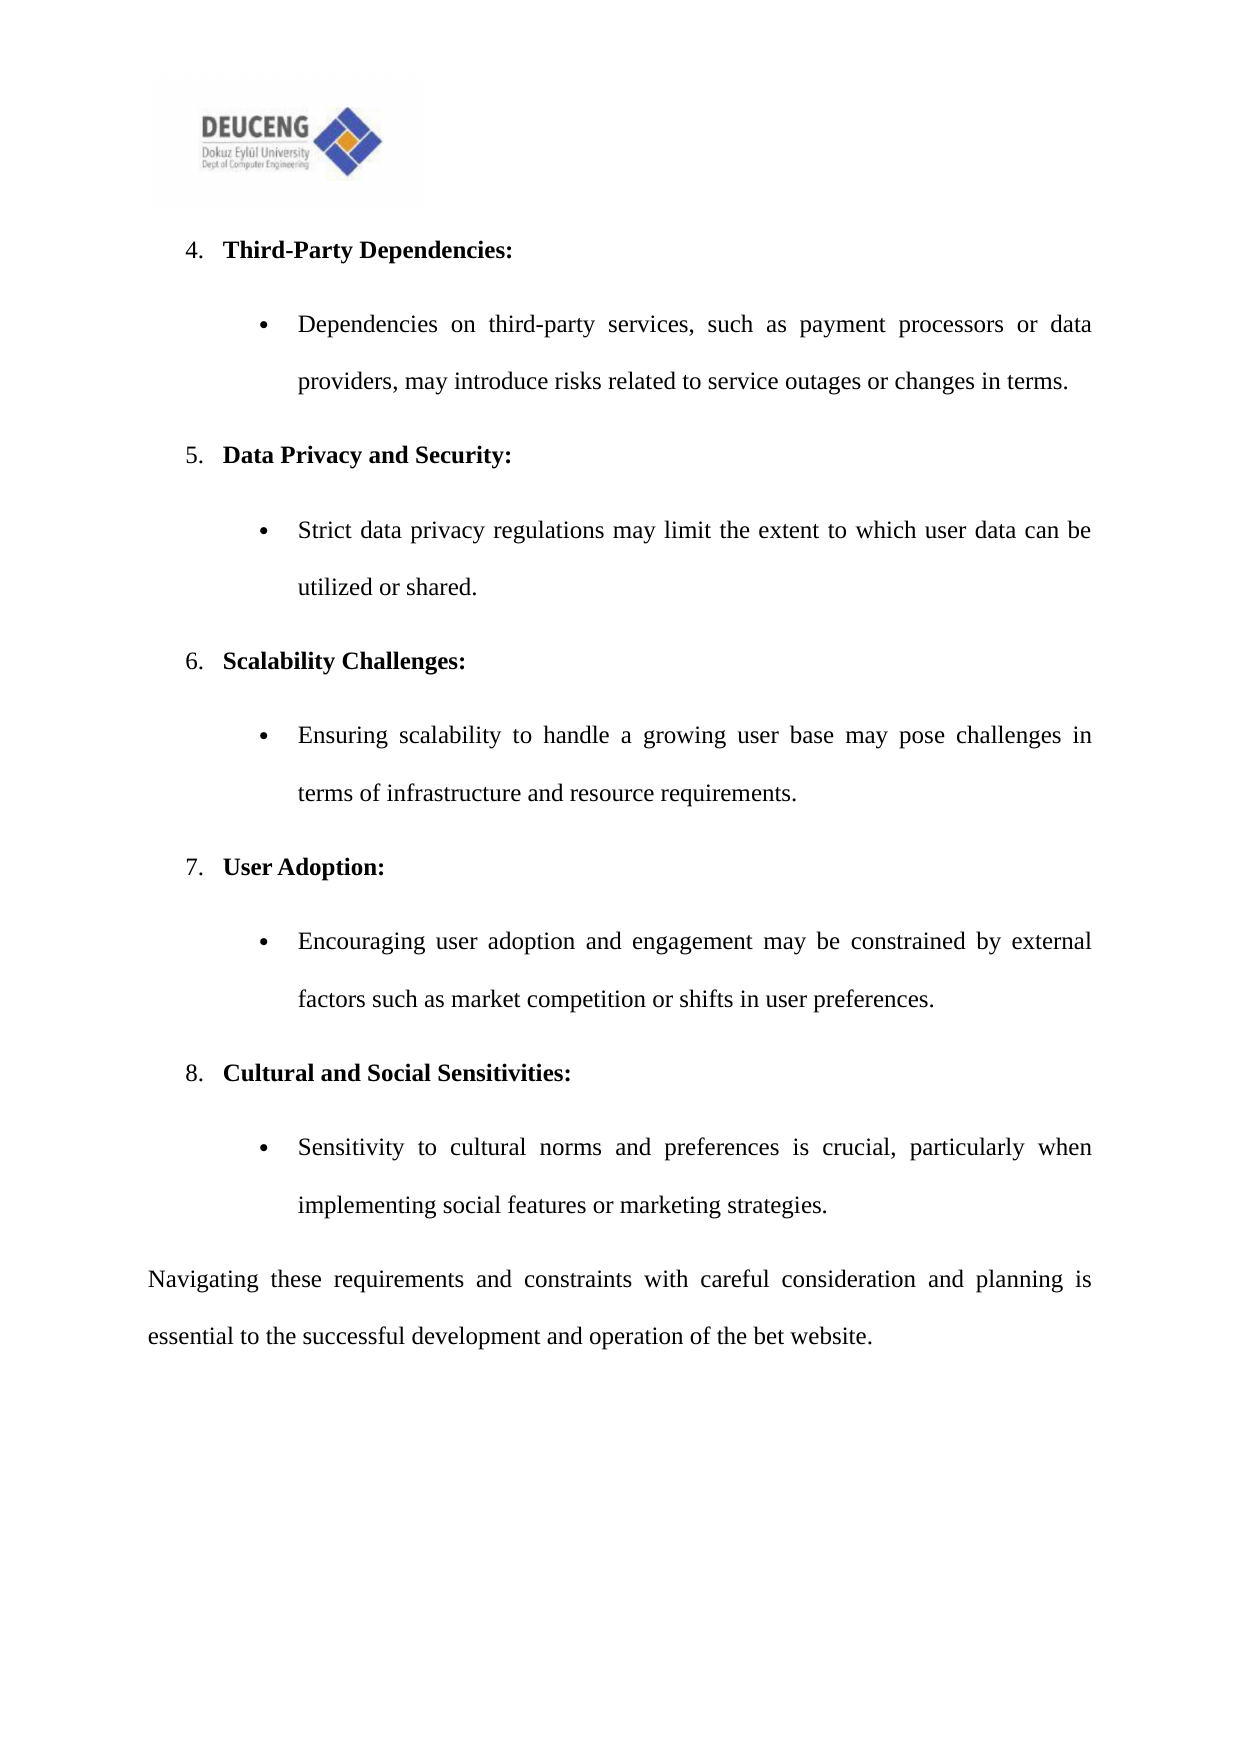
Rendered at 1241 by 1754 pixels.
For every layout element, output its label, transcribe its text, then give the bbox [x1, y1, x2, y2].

list Sensitivity to cultural norms and preferences is crucial, particularly when implementing social features or marketing strategies. [260, 1132, 1093, 1218]
list Dependencies on third-party services, such as payment processors or data providers, may introduce risks related to service outages or changes in terms. [260, 309, 1093, 395]
picture [147, 73, 429, 207]
list Scalability Challenges: [185, 646, 1093, 675]
list Encouraging user adoption and engagement may be constrained by external factors such as market competition or shifts in user preferences. [260, 926, 1093, 1013]
list Cultural and Social Sensitivities: [185, 1058, 1093, 1087]
list Third-Party Dependencies: [185, 235, 1093, 263]
list Strict data privacy regulations may limit the extent to which user data can be utilized or shared. [260, 515, 1093, 601]
list Ensuring scalability to handle a growing user base may pose challenges in terms of infrastructure and resource requirements. [260, 721, 1093, 807]
list User Adoption: [185, 852, 1093, 881]
list Data Privacy and Security: [185, 441, 1093, 469]
text Navigating these requirements and constraints with careful consideration and planning is essential to the successful development and operation of the bet website. [148, 1264, 1093, 1350]
